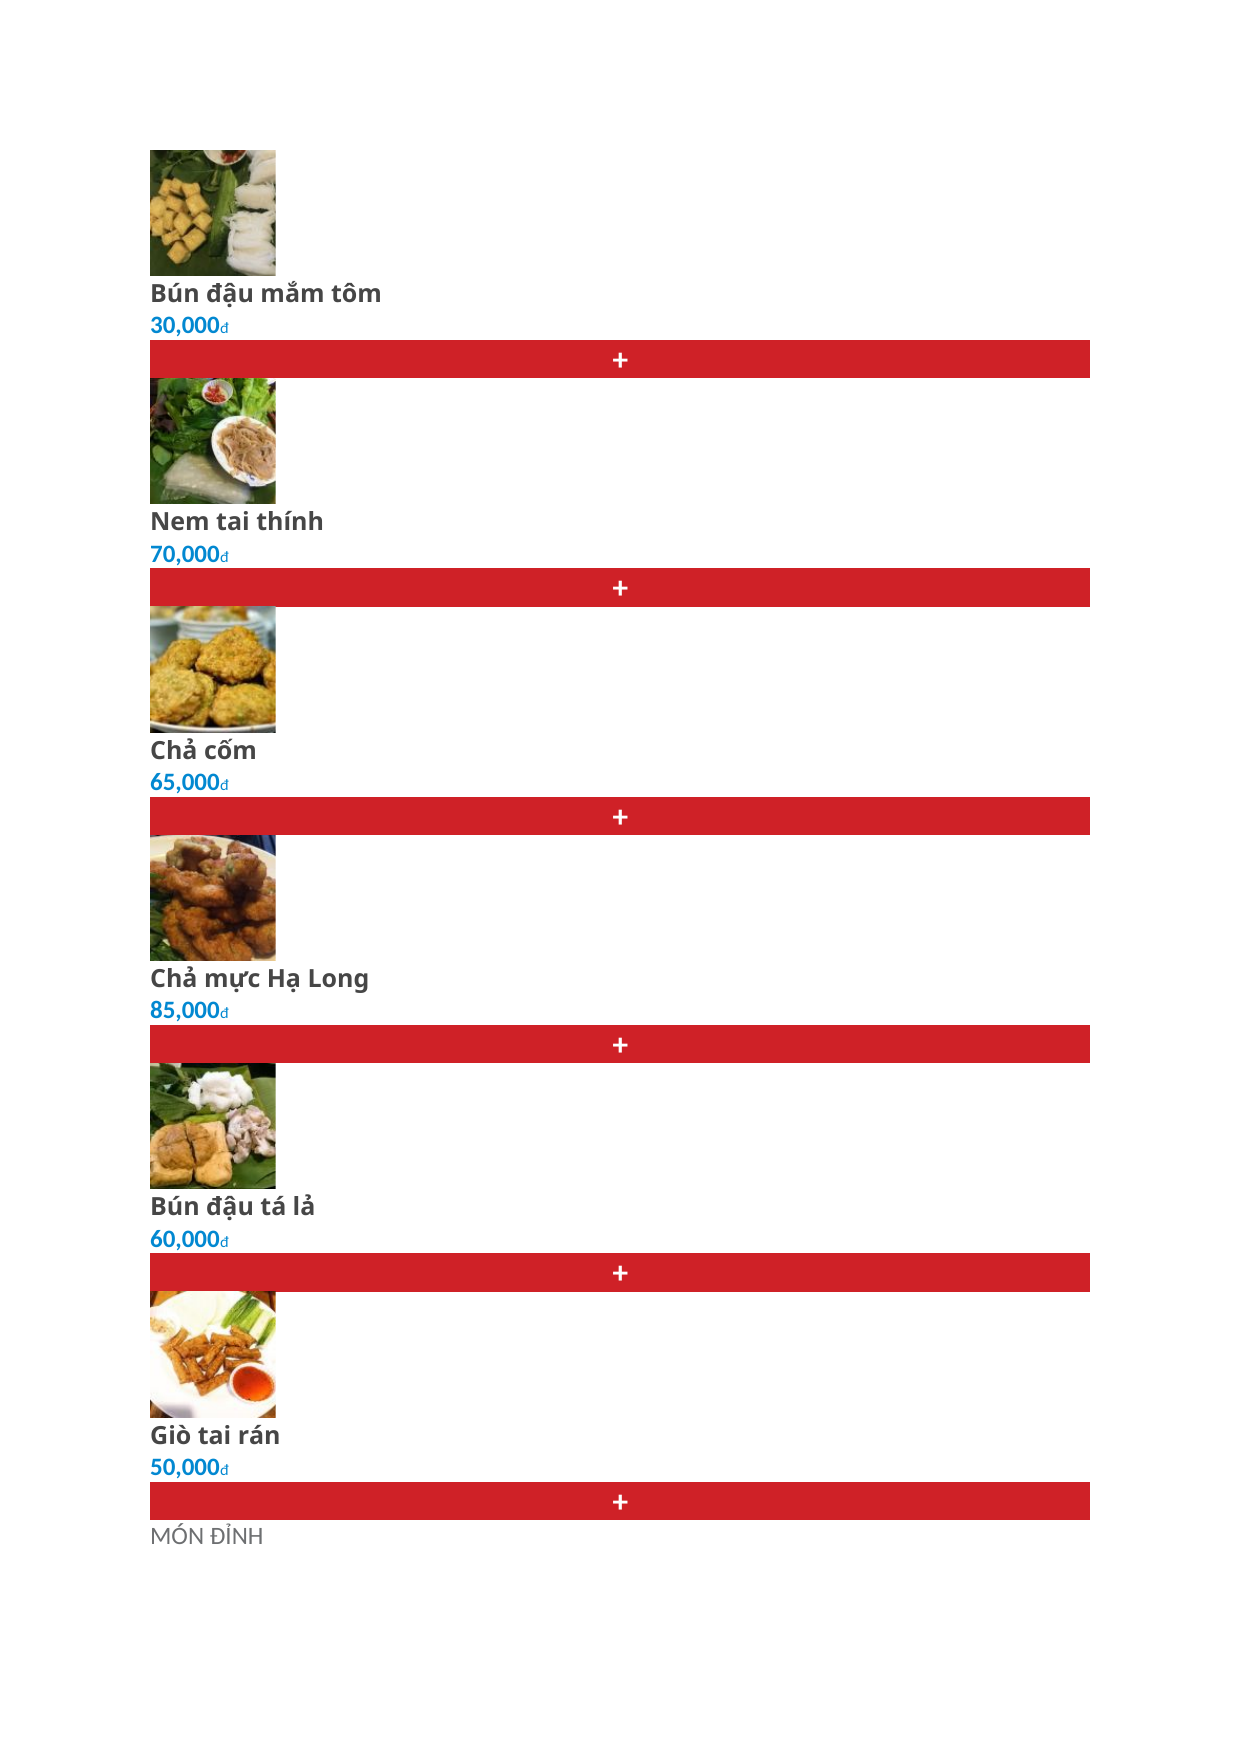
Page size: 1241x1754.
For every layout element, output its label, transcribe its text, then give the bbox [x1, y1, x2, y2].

text + [150, 568, 1090, 607]
subtitle Nem tai thính [150, 504, 1090, 538]
text + [150, 797, 1090, 835]
picture [150, 1291, 276, 1418]
text 50,000đ [150, 1451, 1090, 1482]
picture [150, 1063, 276, 1189]
picture [150, 150, 276, 276]
subtitle Bún đậu mắm tôm [150, 276, 1090, 310]
picture [150, 378, 276, 504]
picture [150, 606, 276, 733]
text + [150, 1253, 1090, 1292]
text 30,000đ [150, 310, 1090, 340]
text + [150, 1482, 1090, 1520]
subtitle Giò tai rán [150, 1417, 1090, 1451]
picture [150, 835, 276, 961]
text MÓN ĐỈNH [150, 1520, 1090, 1551]
text 60,000đ [150, 1223, 1090, 1253]
text + [150, 340, 1090, 378]
text 85,000đ [150, 995, 1090, 1025]
text + [150, 1025, 1090, 1063]
subtitle Bún đậu tá lả [150, 1189, 1090, 1223]
text 65,000đ [150, 766, 1090, 797]
subtitle Chả mực Hạ Long [150, 961, 1090, 995]
text 70,000đ [150, 538, 1090, 568]
subtitle Chả cốm [150, 732, 1090, 766]
